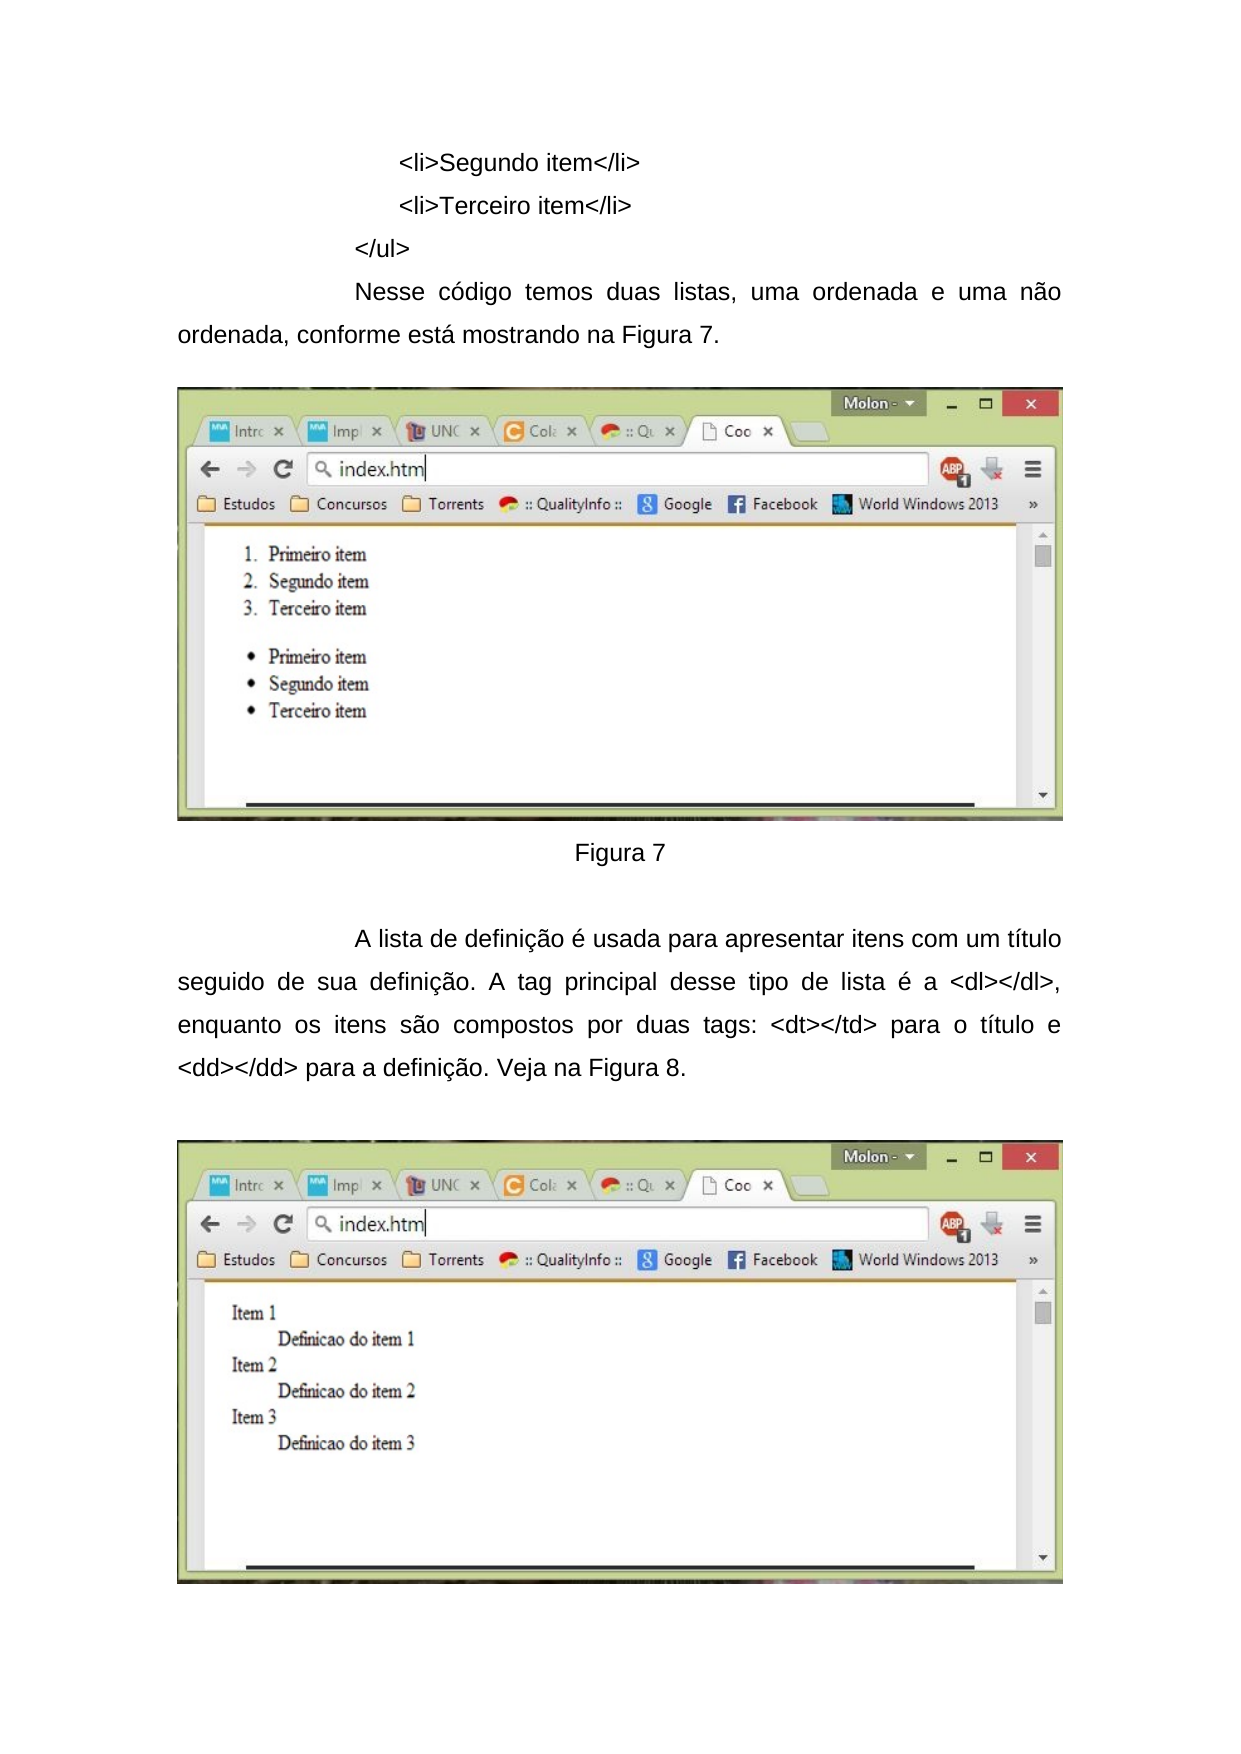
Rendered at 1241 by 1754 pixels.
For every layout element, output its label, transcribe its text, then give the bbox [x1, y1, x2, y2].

text <li>Segundo item</li> [177, 148, 1063, 176]
text </ul> [177, 234, 1063, 263]
text Nesse código temos duas listas, uma ordenada e uma não ordenada, conforme está mostrando na Figura 7. [177, 277, 1063, 349]
text Figura 7 [177, 838, 1063, 866]
picture [177, 1140, 1063, 1584]
text A lista de definição é usada para apresentar itens com um título seguido de sua definição. A tag principal desse tipo de lista é a <dl></dl>, enquanto os itens são compostos por duas tags: <dt></td> para o título e <dd></dd> para a definição. Veja na Figura 8. [177, 924, 1063, 1082]
picture [177, 387, 1063, 821]
text <li>Terceiro item</li> [177, 191, 1063, 219]
